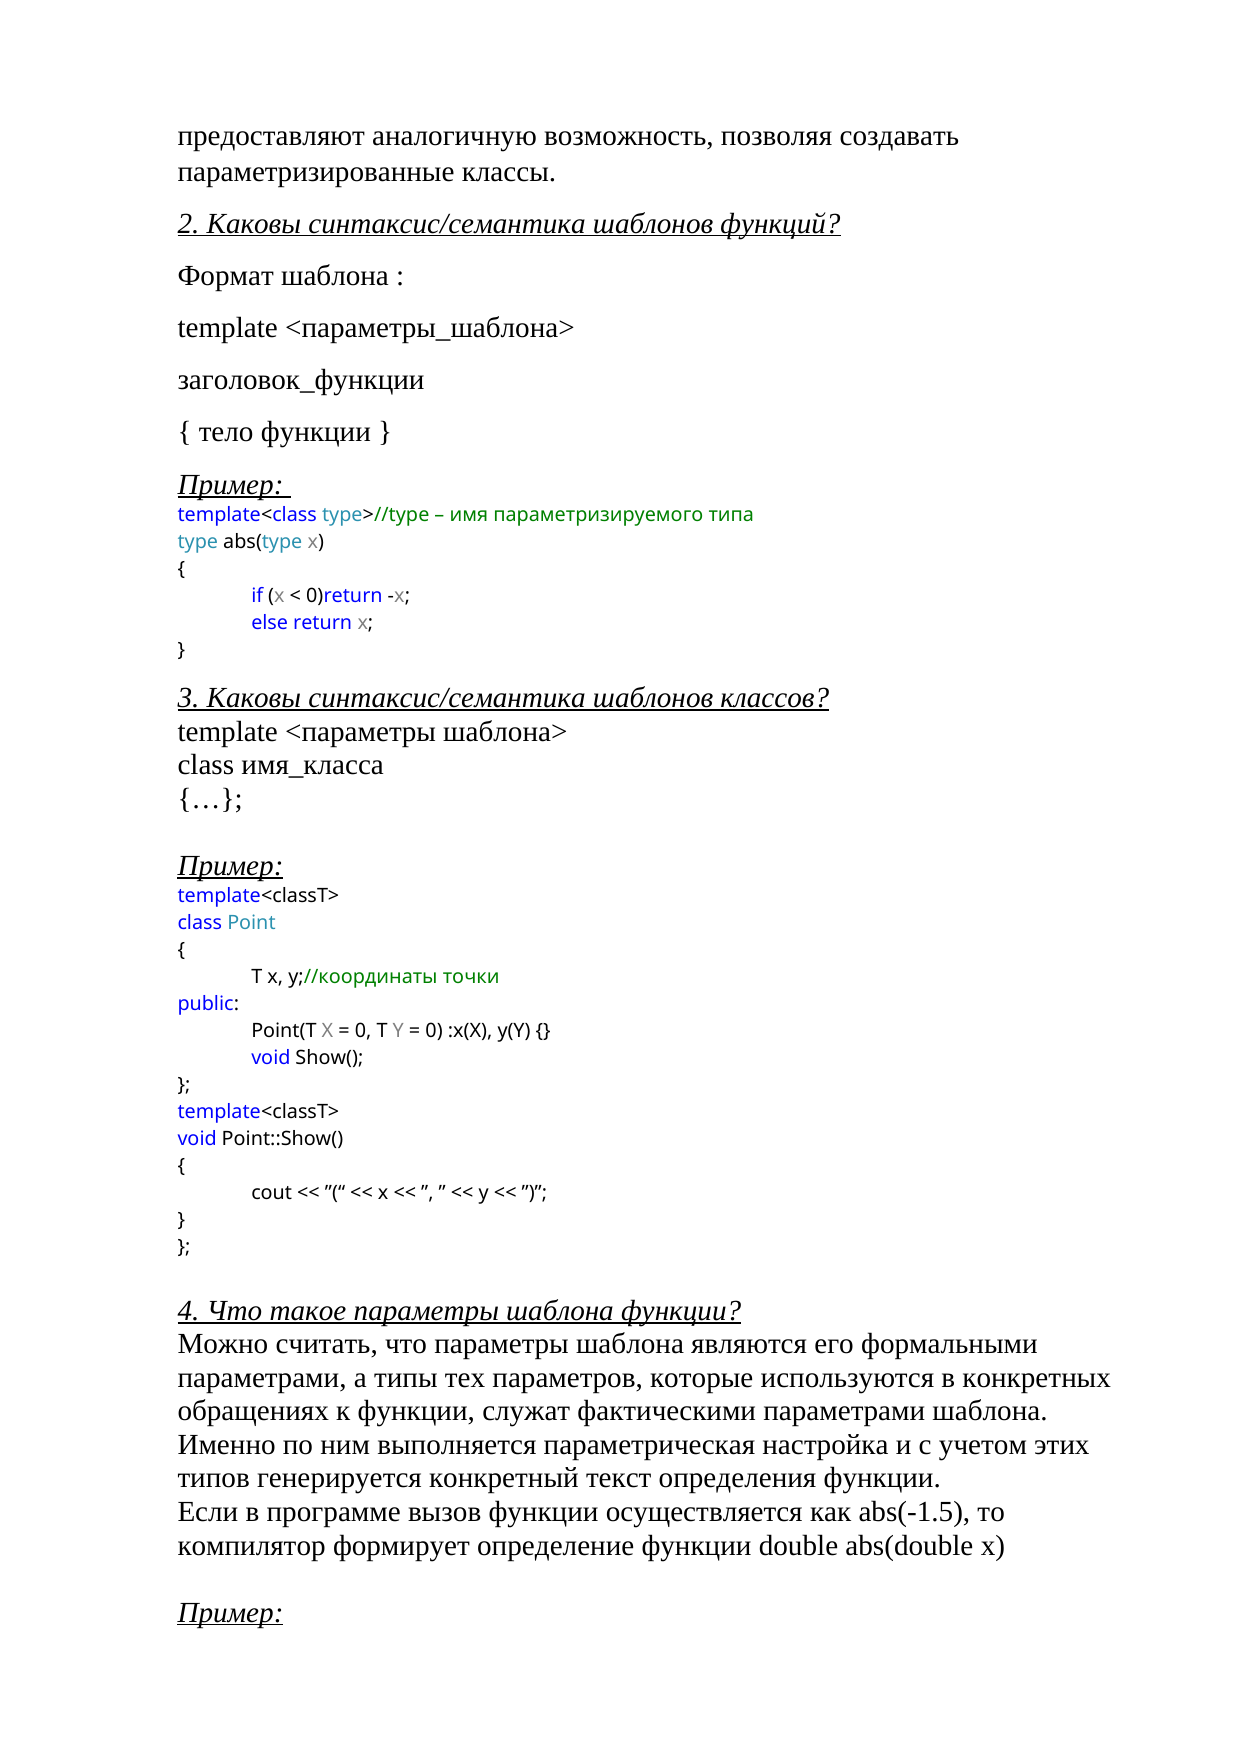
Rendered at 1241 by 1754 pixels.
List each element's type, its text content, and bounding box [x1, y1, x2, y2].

text else return x; [177, 608, 1152, 635]
text 3. Каковы синтаксис/семантика шаблонов классов? [177, 680, 1152, 714]
text Можно считать, что параметры шаблона являются его формальными параметрами, а типы тех параметров, которые используются в конкретных обращениях к функции, служат фактическими параметрами шаблона. Именно по ним выполняется параметрическая настройка и с учетом этих типов генерируется конкретный текст определения функции. Если в программе вызов функции осуществляется как abs(-1.5), то компилятор формирует определение функции double abs(double x) [177, 1326, 1152, 1561]
text } [177, 1205, 1152, 1232]
text class имя_класса [177, 747, 1152, 781]
text template <параметры_шаблона> [177, 310, 1152, 344]
text } [177, 635, 1152, 662]
text if (x < 0)return -x; [177, 581, 1152, 608]
text {…}; [177, 781, 1152, 814]
text { тело функции } [177, 414, 1152, 448]
text template<classT> [177, 1097, 1152, 1124]
text type abs(type x) [177, 527, 1152, 554]
text Point(T X = 0, T Y = 0) :x(X), y(Y) {} [177, 1017, 1152, 1043]
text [177, 118, 1152, 187]
text template <параметры шаблона> [177, 714, 1152, 747]
text cout << ”(“ << x << ”, ” << y << ”)”; [177, 1178, 1152, 1205]
text void Show(); [177, 1043, 1152, 1071]
text void Point::Show() [177, 1124, 1152, 1151]
text }; [177, 1232, 1152, 1259]
text { [177, 554, 1152, 581]
text 4. Что такое параметры шаблона функции? [177, 1293, 1152, 1326]
text T x, y;//координаты точки [177, 963, 1152, 989]
text public: [177, 989, 1152, 1017]
text Пример: [177, 1595, 1152, 1628]
text class Point [177, 909, 1152, 936]
text 2. Каковы синтаксис/семантика шаблонов функций? [177, 206, 1152, 239]
text Формат шаблона : [177, 258, 1152, 292]
text template<class type>//type – имя параметризируемого типа [177, 500, 1152, 527]
text template<classT> [177, 882, 1152, 909]
text Пример: [177, 848, 1152, 882]
text Пример: [177, 467, 1152, 500]
text }; [177, 1071, 1152, 1097]
text { [177, 936, 1152, 963]
text { [177, 1151, 1152, 1178]
text заголовок_функции [177, 362, 1152, 396]
